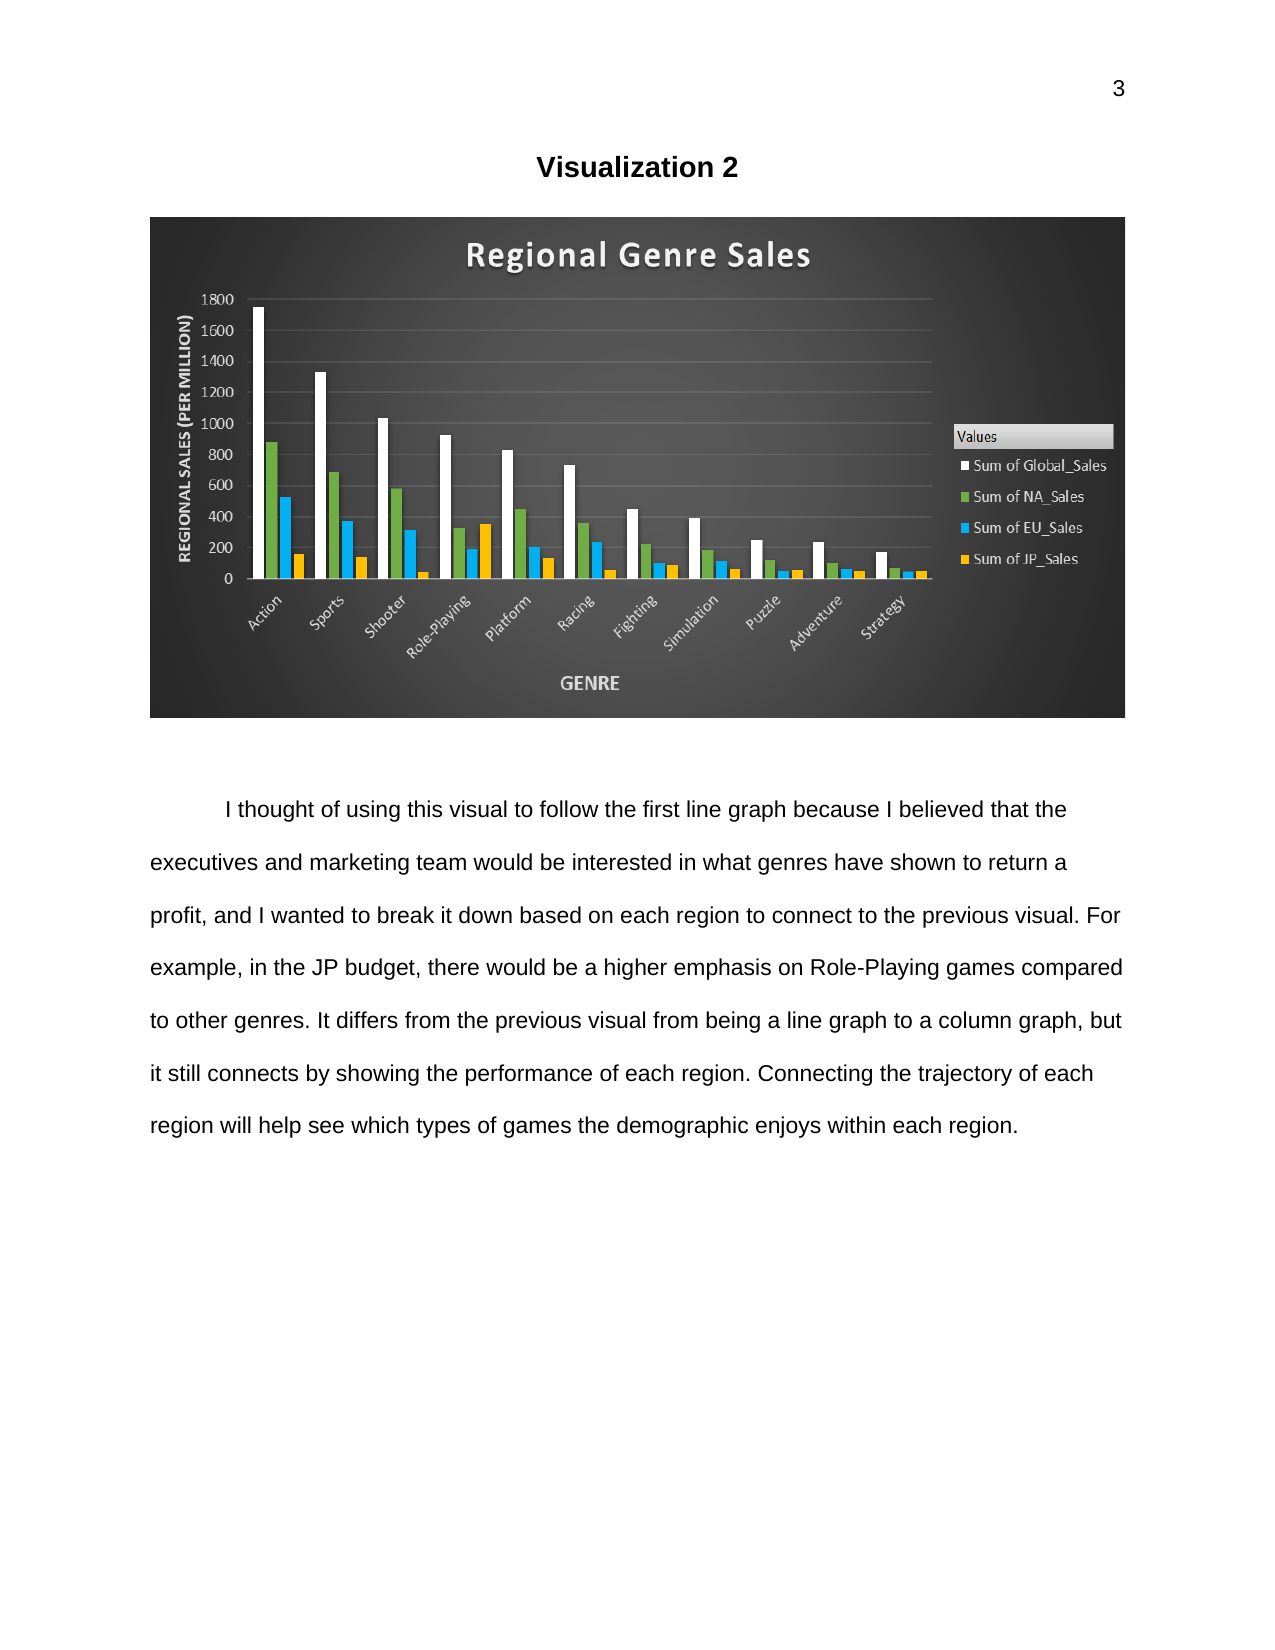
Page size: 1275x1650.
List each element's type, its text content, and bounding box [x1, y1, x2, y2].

text Visualization 2 [150, 150, 1125, 183]
text I thought of using this visual to follow the first line graph because I believed that the executives and marketing team would be interested in what genres have shown to return a profit, and I wanted to break it down based on each region to connect to the previous visual. For example, in the JP budget, there would be a higher emphasis on Role-Playing games compared to other genres. It differs from the previous visual from being a line graph to a column graph, but it still connects by showing the performance of each region. Connecting the trajectory of each region will help see which types of games the demographic enjoys within each region. [150, 796, 1125, 1139]
picture [150, 217, 1125, 718]
